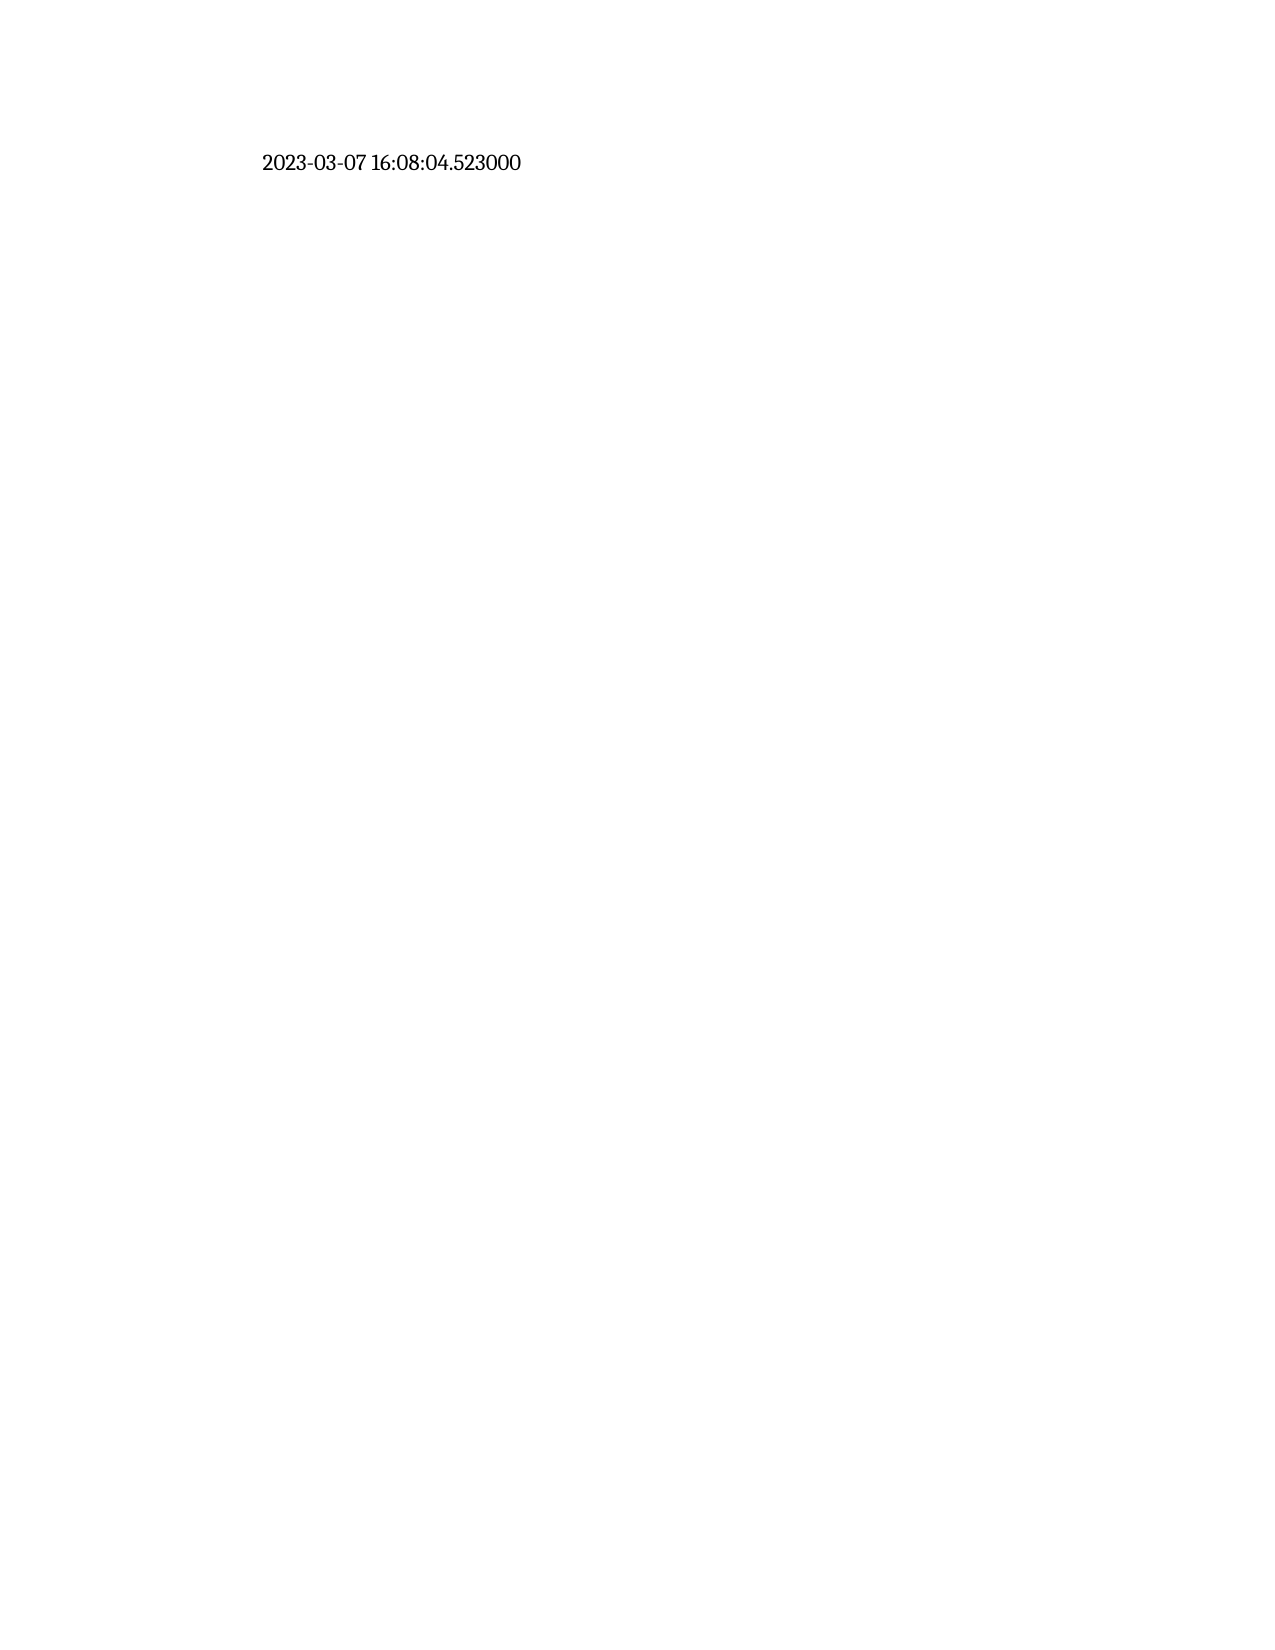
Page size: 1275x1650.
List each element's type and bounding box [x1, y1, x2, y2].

text [187, 150, 1087, 207]
